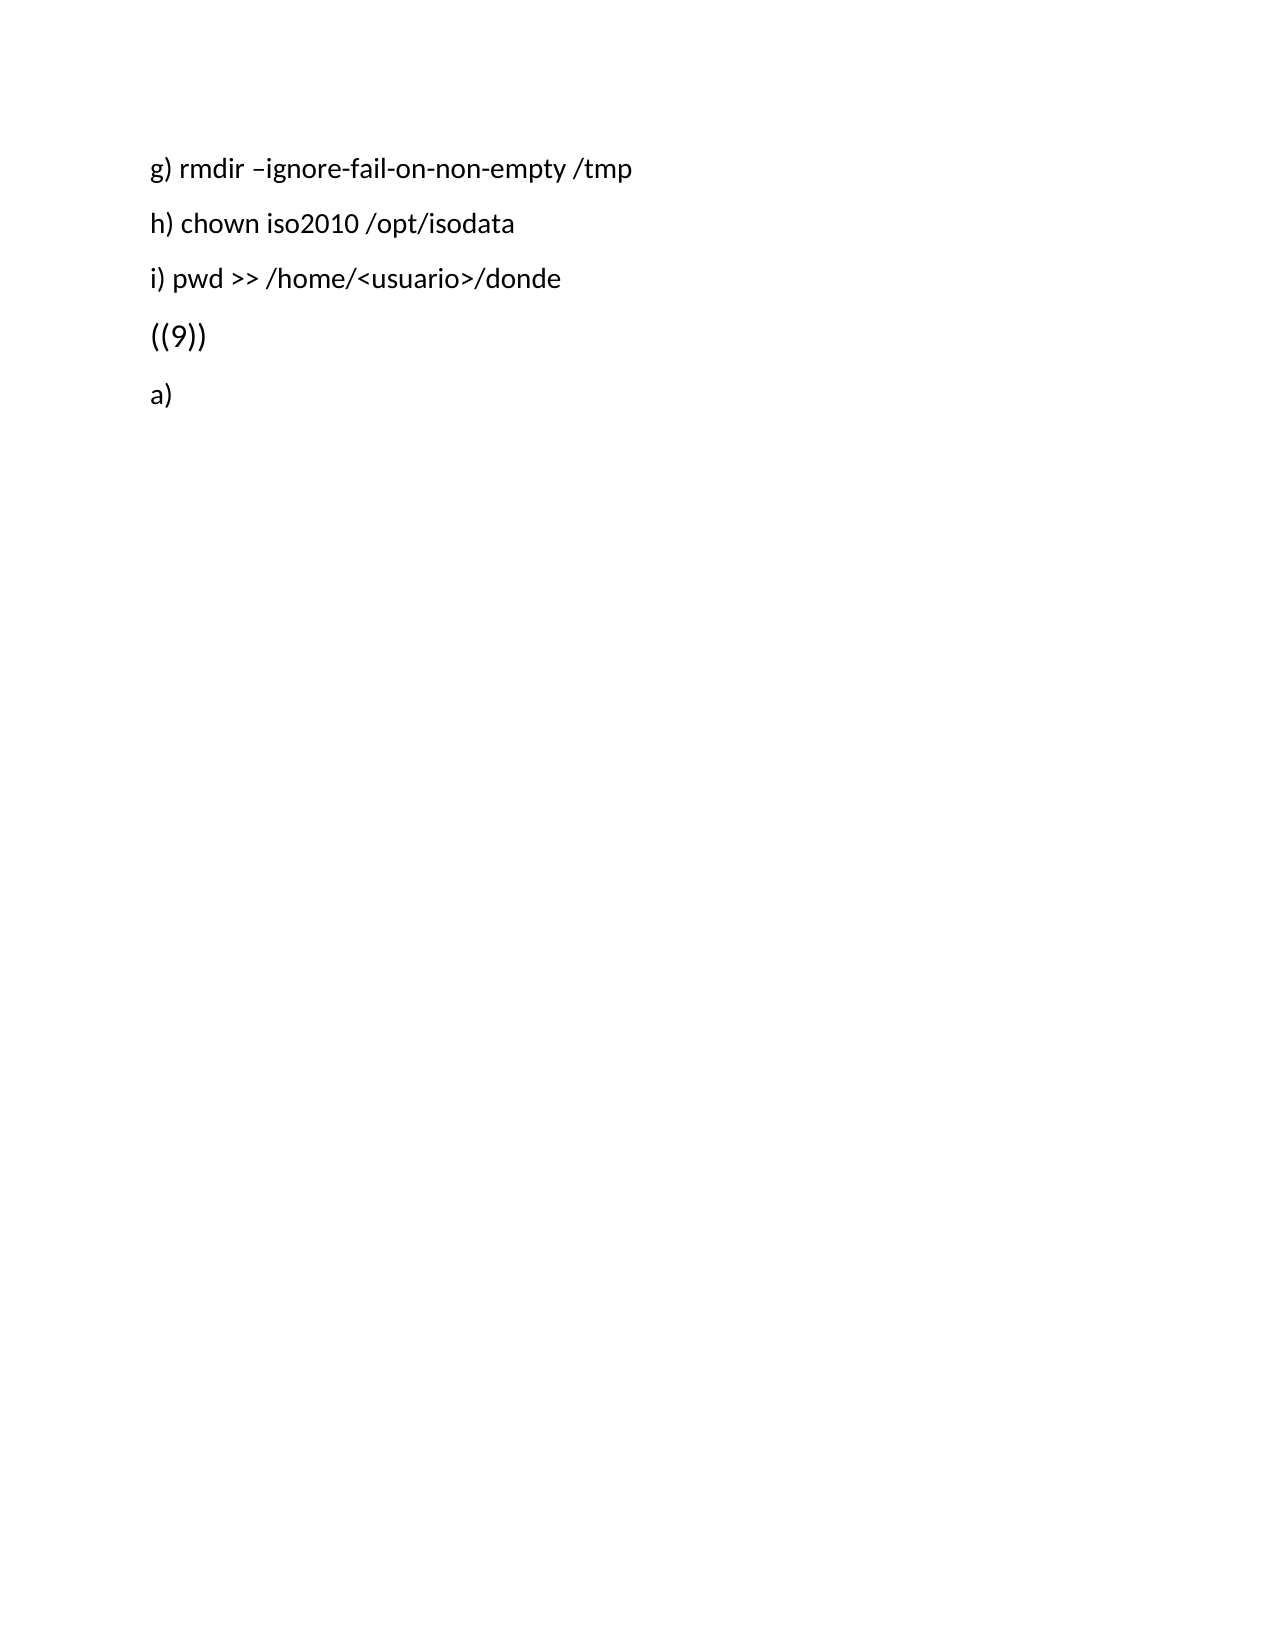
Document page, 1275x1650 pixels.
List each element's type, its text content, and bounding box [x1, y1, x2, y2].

text ((9)) [150, 315, 1125, 356]
text a) [150, 376, 1125, 412]
text i) pwd >> /home/<usuario>/donde [150, 260, 1125, 296]
text g) rmdir –ignore-fail-on-non-empty /tmp [150, 150, 1125, 186]
text h) chown iso2010 /opt/isodata [150, 205, 1125, 241]
